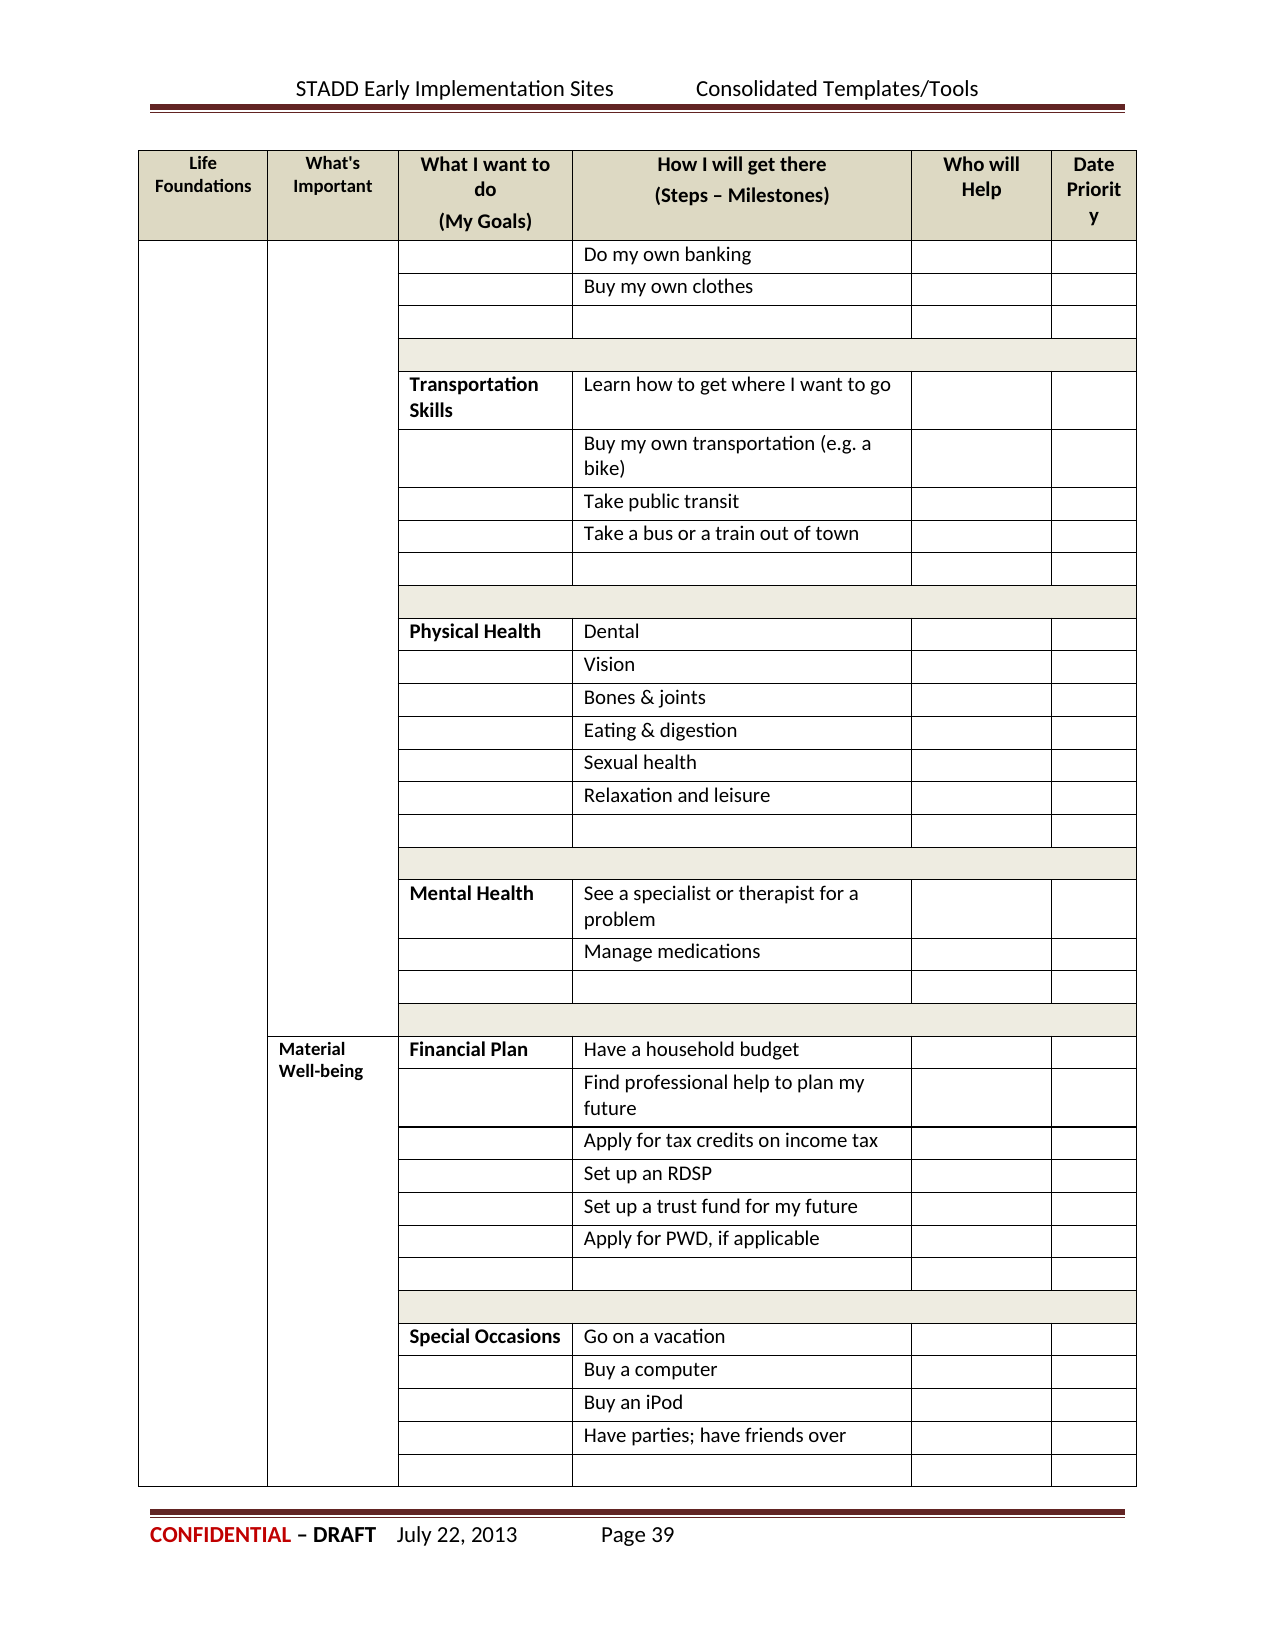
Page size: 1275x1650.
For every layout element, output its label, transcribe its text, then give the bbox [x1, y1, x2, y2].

table_cell [912, 1037, 1051, 1068]
table_cell [1052, 1422, 1136, 1453]
table_cell Buy my own transportation (e.g. a bike) [573, 430, 911, 487]
table_cell [1052, 750, 1136, 781]
table_cell [912, 782, 1051, 814]
table_cell [912, 430, 1051, 487]
table_cell Sexual health [573, 750, 911, 781]
table_cell [399, 306, 572, 338]
table_cell [1052, 521, 1136, 552]
table_cell [1052, 430, 1136, 487]
table_cell [1052, 1356, 1136, 1388]
table_cell [399, 939, 572, 970]
table_cell [912, 488, 1051, 519]
table_cell [399, 717, 572, 748]
table_cell [399, 651, 572, 683]
table_cell [1052, 372, 1136, 429]
table_cell [912, 553, 1051, 585]
table_cell [1052, 1324, 1136, 1355]
table_cell [399, 684, 572, 716]
table_cell [399, 1291, 1136, 1323]
table_cell [399, 521, 572, 552]
table_cell [912, 717, 1051, 748]
table_cell [1052, 553, 1136, 585]
table_cell [1052, 1193, 1136, 1224]
table_cell [1052, 1069, 1136, 1126]
table_cell [399, 971, 572, 1003]
table_cell [912, 241, 1051, 272]
table_cell [912, 971, 1051, 1003]
table_cell [399, 1128, 572, 1159]
table_cell [399, 1389, 572, 1421]
table_cell [399, 1069, 572, 1126]
table_cell Take a bus or a train out of town [573, 521, 911, 552]
table_cell [1052, 717, 1136, 748]
table_cell [1052, 1389, 1136, 1421]
table_cell [912, 939, 1051, 970]
table_cell [912, 651, 1051, 683]
table_cell [912, 1389, 1051, 1421]
table_cell Bones & joints [573, 684, 911, 716]
table_header What I want to do (My Goals) [399, 151, 572, 240]
table_cell [1052, 1258, 1136, 1290]
table_cell [912, 274, 1051, 305]
table_cell [573, 1258, 911, 1290]
table_cell [1052, 1226, 1136, 1257]
table_cell Take public transit [573, 488, 911, 519]
table_cell [912, 880, 1051, 937]
table_cell Find professional help to plan my future [573, 1069, 911, 1126]
table_cell [399, 1258, 572, 1290]
table_cell [912, 1193, 1051, 1224]
table_cell [1052, 815, 1136, 847]
table_cell Vision [573, 651, 911, 683]
table_cell Relaxation and leisure [573, 782, 911, 814]
table_cell [912, 1069, 1051, 1126]
table_header How I will get there (Steps – Milestones) [573, 151, 911, 240]
table_cell [399, 488, 572, 519]
table_header Who will Help [912, 151, 1051, 240]
table_cell [399, 848, 1136, 879]
table_cell [912, 521, 1051, 552]
table_cell [399, 339, 1136, 371]
table_cell Eating & digestion [573, 717, 911, 748]
table_cell [399, 274, 572, 305]
table_cell [912, 1226, 1051, 1257]
table_cell Buy a computer [573, 1356, 911, 1388]
table_header Life Foundations [139, 151, 267, 240]
table_cell [1052, 1128, 1136, 1159]
table_cell [1052, 971, 1136, 1003]
table_cell [399, 1422, 572, 1453]
table_cell [912, 1422, 1051, 1453]
table_cell [1052, 306, 1136, 338]
table_cell [399, 430, 572, 487]
table_cell [912, 1128, 1051, 1159]
table_cell [1052, 1455, 1136, 1486]
table_cell Buy an iPod [573, 1389, 911, 1421]
table_cell [912, 684, 1051, 716]
table_cell [1052, 1037, 1136, 1068]
table_cell Go on a vacation [573, 1324, 911, 1355]
table_header What's Important [268, 151, 398, 240]
table_cell [399, 815, 572, 847]
table_cell [912, 750, 1051, 781]
table_cell [399, 1226, 572, 1257]
table_cell [399, 1160, 572, 1192]
table_cell Learn how to get where I want to go [573, 372, 911, 429]
table_cell Material Well-being [268, 1037, 398, 1486]
table_cell Dental [573, 619, 911, 650]
table_cell Set up a trust fund for my future [573, 1193, 911, 1224]
table_cell [399, 1455, 572, 1486]
table_cell Set up an RDSP [573, 1160, 911, 1192]
table_cell [399, 750, 572, 781]
table_cell [399, 1193, 572, 1224]
table_cell Transportation Skills [399, 372, 572, 429]
table_header Date Priority [1052, 151, 1136, 240]
table_cell Have parties; have friends over [573, 1422, 911, 1453]
table_cell Manage medications [573, 939, 911, 970]
table_cell [1052, 651, 1136, 683]
table_cell Have a household budget [573, 1037, 911, 1068]
table_cell [912, 1160, 1051, 1192]
table_cell [912, 1324, 1051, 1355]
table_cell [912, 306, 1051, 338]
table_cell [912, 1258, 1051, 1290]
table_cell Apply for PWD, if applicable [573, 1226, 911, 1257]
table_cell [573, 553, 911, 585]
table_cell [912, 1455, 1051, 1486]
table_cell [399, 586, 1136, 618]
table_cell [573, 971, 911, 1003]
table_cell [399, 553, 572, 585]
table_cell [1052, 1160, 1136, 1192]
table_cell Do my own banking [573, 241, 911, 272]
table_cell [399, 782, 572, 814]
table_cell [912, 1356, 1051, 1388]
table_cell [1052, 880, 1136, 937]
table_cell [1052, 488, 1136, 519]
table_cell Physical Health [399, 619, 572, 650]
table_cell [399, 1356, 572, 1388]
table_cell [1052, 274, 1136, 305]
table_cell Apply for tax credits on income tax [573, 1128, 911, 1159]
table_cell [1052, 619, 1136, 650]
table_cell [1052, 684, 1136, 716]
table_cell [573, 815, 911, 847]
table_cell [399, 1004, 1136, 1036]
table_cell [1052, 939, 1136, 970]
table_cell Special Occasions [399, 1324, 572, 1355]
table_cell [399, 241, 572, 272]
table_cell [1052, 241, 1136, 272]
table_cell Buy my own clothes [573, 274, 911, 305]
table_cell [912, 372, 1051, 429]
table_cell [1052, 782, 1136, 814]
table_cell Mental Health [399, 880, 572, 937]
table_cell [573, 1455, 911, 1486]
table_cell [912, 619, 1051, 650]
table_cell See a specialist or therapist for a problem [573, 880, 911, 937]
table_cell [573, 306, 911, 338]
table_cell Financial Plan [399, 1037, 572, 1068]
table_cell [912, 815, 1051, 847]
